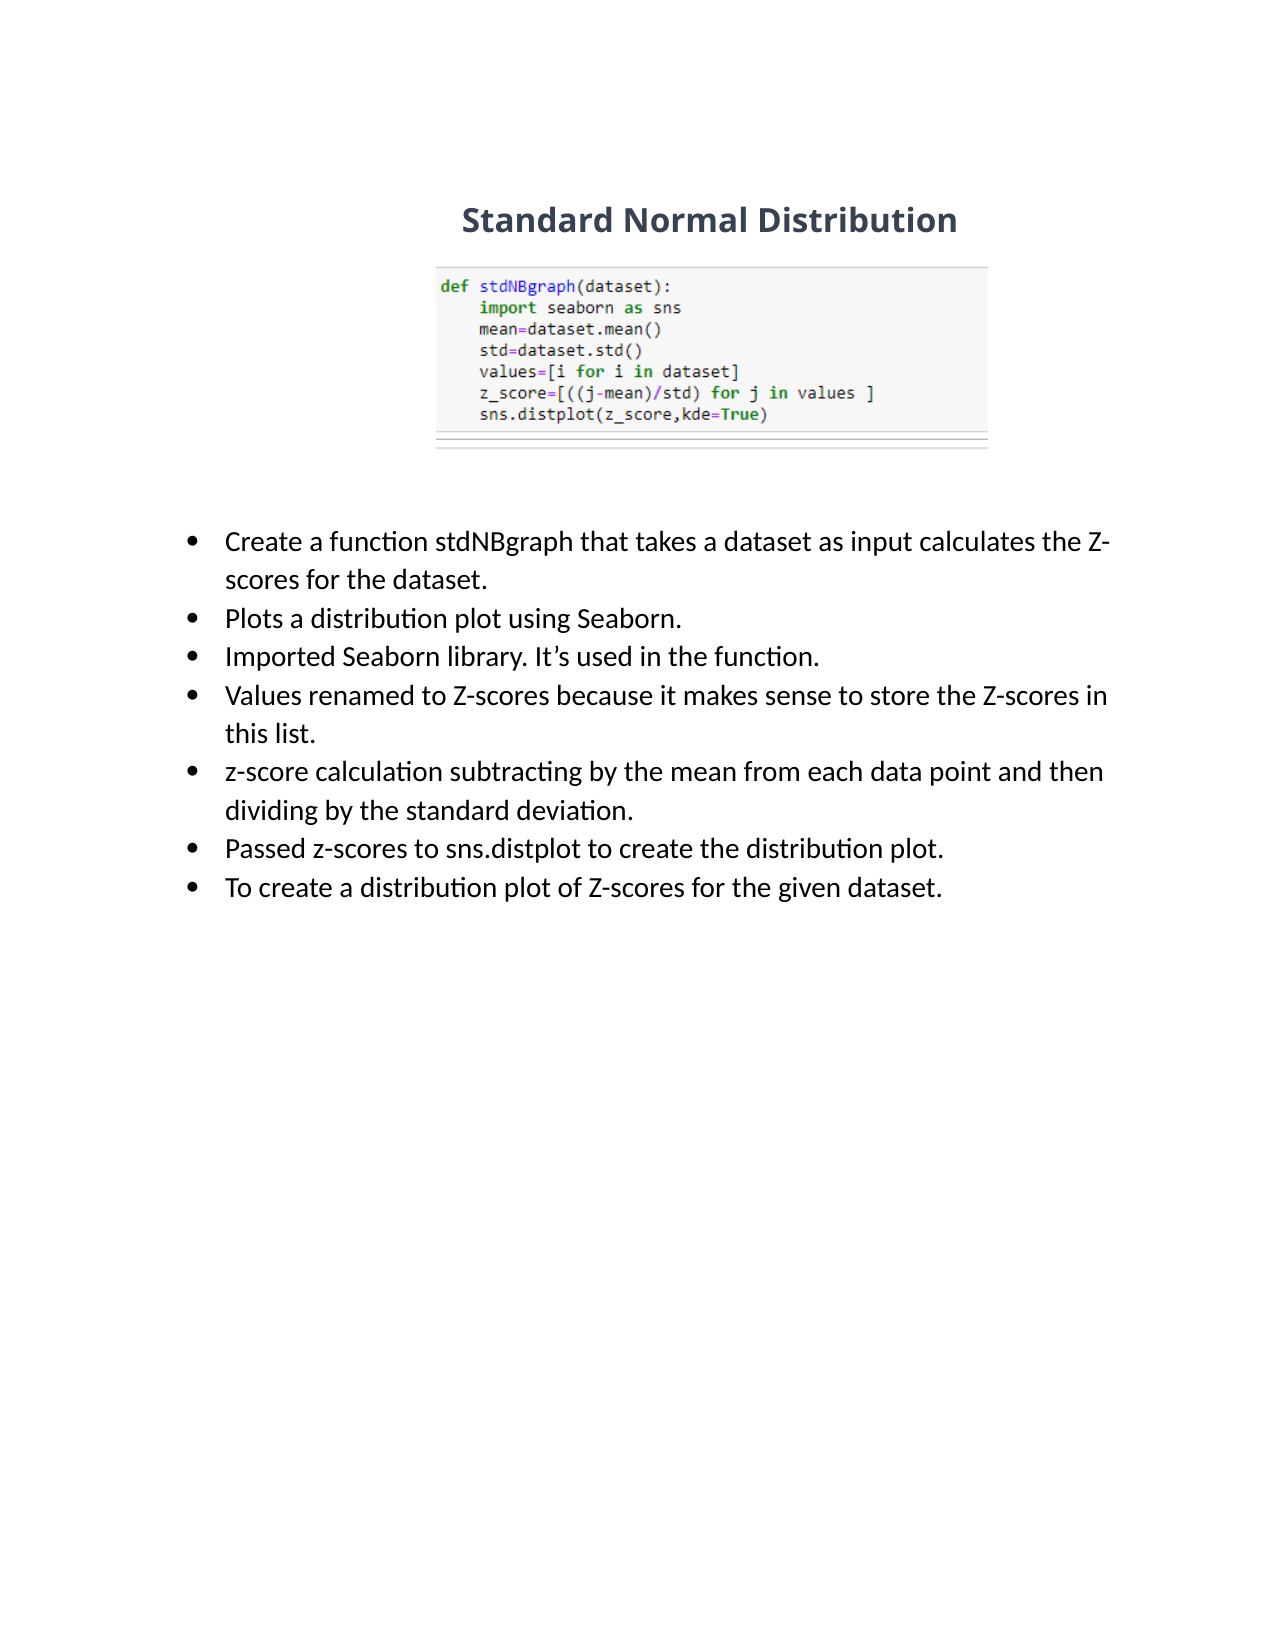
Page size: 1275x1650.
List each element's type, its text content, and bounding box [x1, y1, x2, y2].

list Passed z-scores to sns.distplot to create the distribution plot. [187, 830, 1125, 866]
picture [435, 262, 989, 450]
list Imported Seaborn library. It’s used in the function. [187, 638, 1125, 674]
text Standard Normal Distribution [150, 197, 1125, 242]
list Create a function stdNBgraph that takes a dataset as input calculates the Z-scores for the dataset. [187, 523, 1125, 597]
list z-score calculation subtracting by the mean from each data point and then dividing by the standard deviation. [187, 753, 1125, 827]
list Plots a distribution plot using Seaborn. [187, 600, 1125, 635]
list To create a distribution plot of Z-scores for the given dataset. [187, 869, 1125, 904]
list Values renamed to Z-scores because it makes sense to store the Z-scores in this list. [187, 677, 1125, 751]
